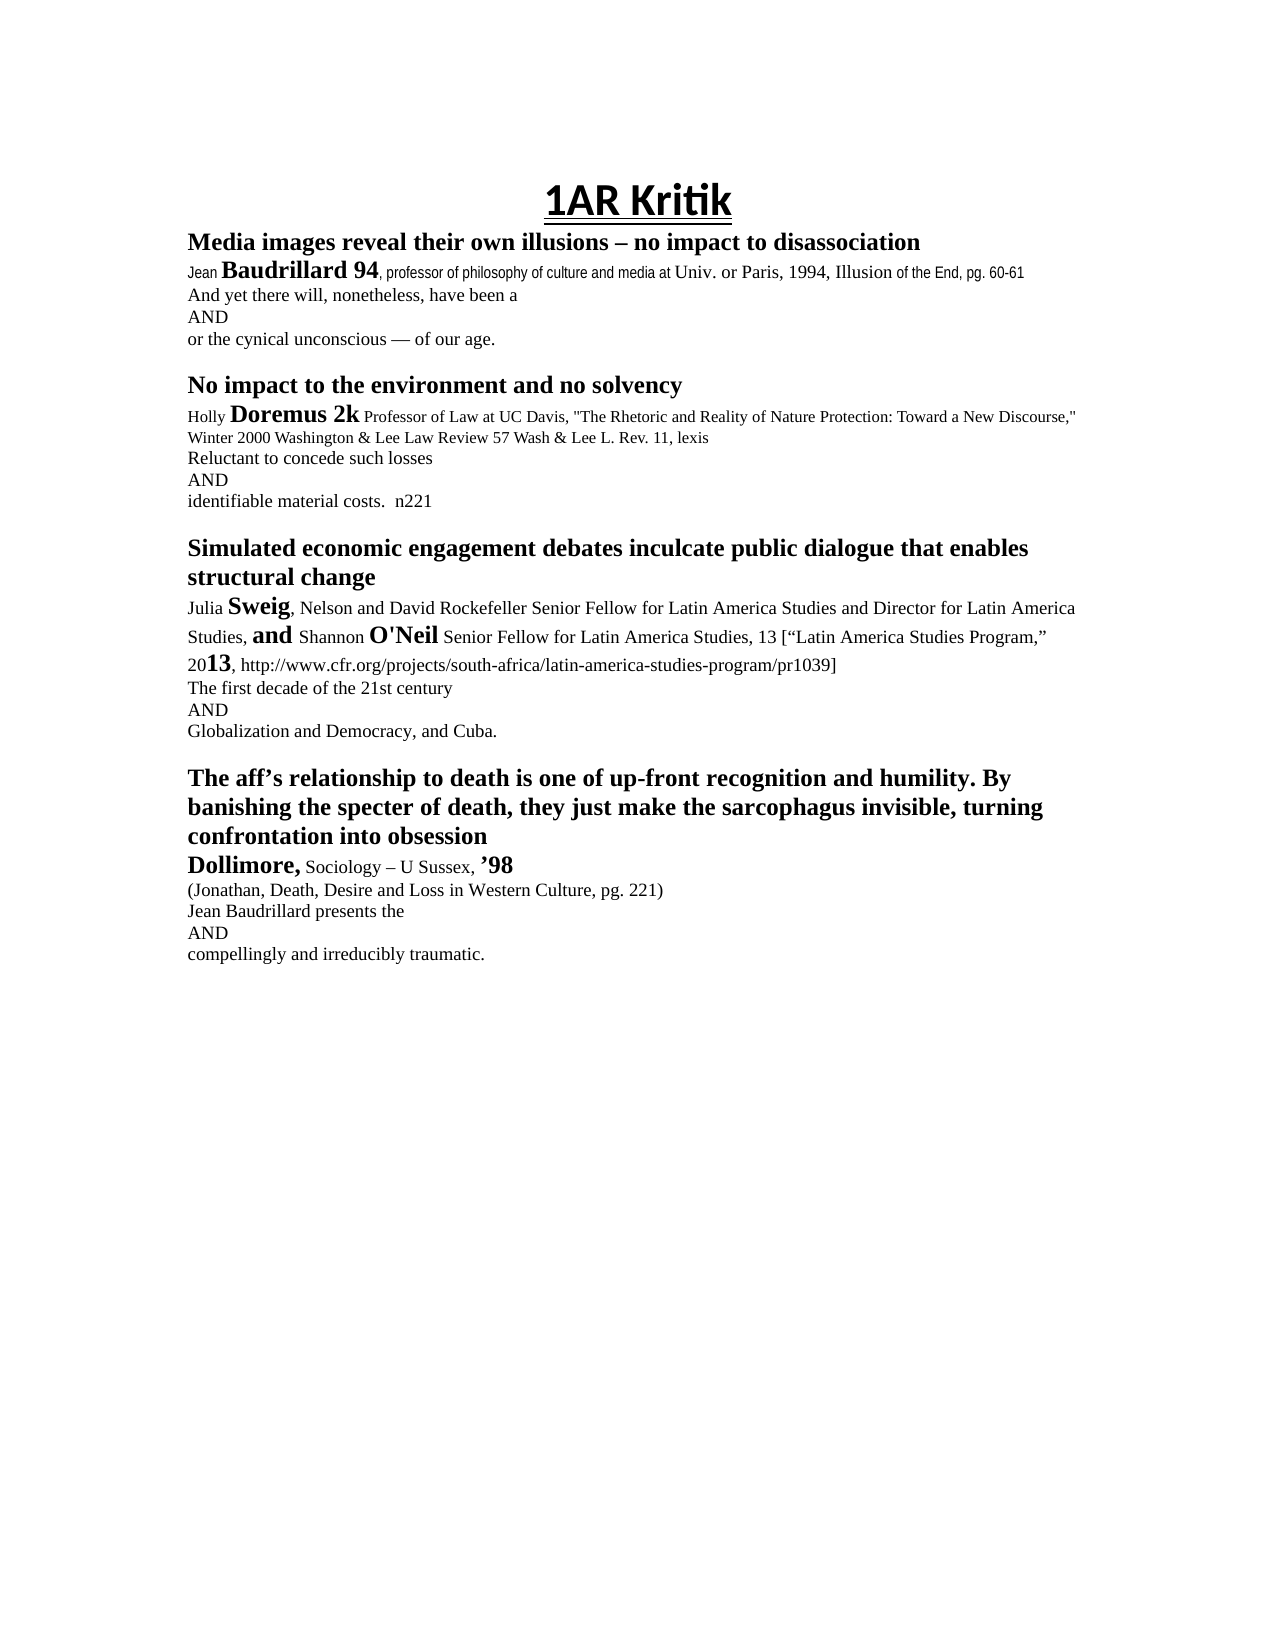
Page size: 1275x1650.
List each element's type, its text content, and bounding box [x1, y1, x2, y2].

text Dollimore, Sociology – U Sussex, ’98 [187, 850, 1087, 878]
text identifiable material costs. n221 [187, 490, 1087, 512]
text AND [187, 922, 1087, 943]
text Reluctant to concede such losses [187, 447, 1087, 469]
text or the cynical unconscious — of our age. [187, 327, 1087, 349]
text And yet there will, nonetheless, have been a [187, 284, 1087, 306]
text Julia Sweig, Nelson and David Rockefeller Senior Fellow for Latin America Studies and Director for Latin America Studies, and Shannon O'Neil Senior Fellow for Latin America Studies, 13 [“Latin America Studies Program,” 2013, http://www.cfr.org/projects/south-africa/latin-america-studies-program/pr1039] [187, 591, 1087, 677]
text Jean Baudrillard presents the [187, 900, 1087, 922]
text Globalization and Democracy, and Cuba. [187, 720, 1087, 742]
text Jean Baudrillard 94, professor of philosophy of culture and media at Univ. or Paris, 1994, Illusion of the End, pg. 60-61 [187, 256, 1087, 284]
text AND [187, 469, 1087, 490]
text The first decade of the 21st century [187, 677, 1087, 699]
text Media images reveal their own illusions – no impact to disassociation [187, 227, 1087, 256]
text No impact to the environment and no solvency [187, 371, 1087, 399]
text Simulated economic engagement debates inculcate public dialogue that enables structural change [187, 533, 1087, 591]
text compellingly and irreducibly traumatic. [187, 943, 1087, 965]
text The aff’s relationship to death is one of up-front recognition and humility. By banishing the specter of death, they just make the sarcophagus invisible, turning confrontation into obsession [187, 763, 1087, 850]
text AND [187, 306, 1087, 327]
text Holly Doremus 2k Professor of Law at UC Davis, "The Rhetoric and Reality of Nature Protection: Toward a New Discourse," Winter 2000 Washington & Lee Law Review 57 Wash & Lee L. Rev. 11, lexis [187, 399, 1087, 447]
subtitle 1AR Kritik [187, 171, 1087, 227]
text AND [187, 699, 1087, 720]
text (Jonathan, Death, Desire and Loss in Western Culture, pg. 221) [187, 878, 1087, 900]
